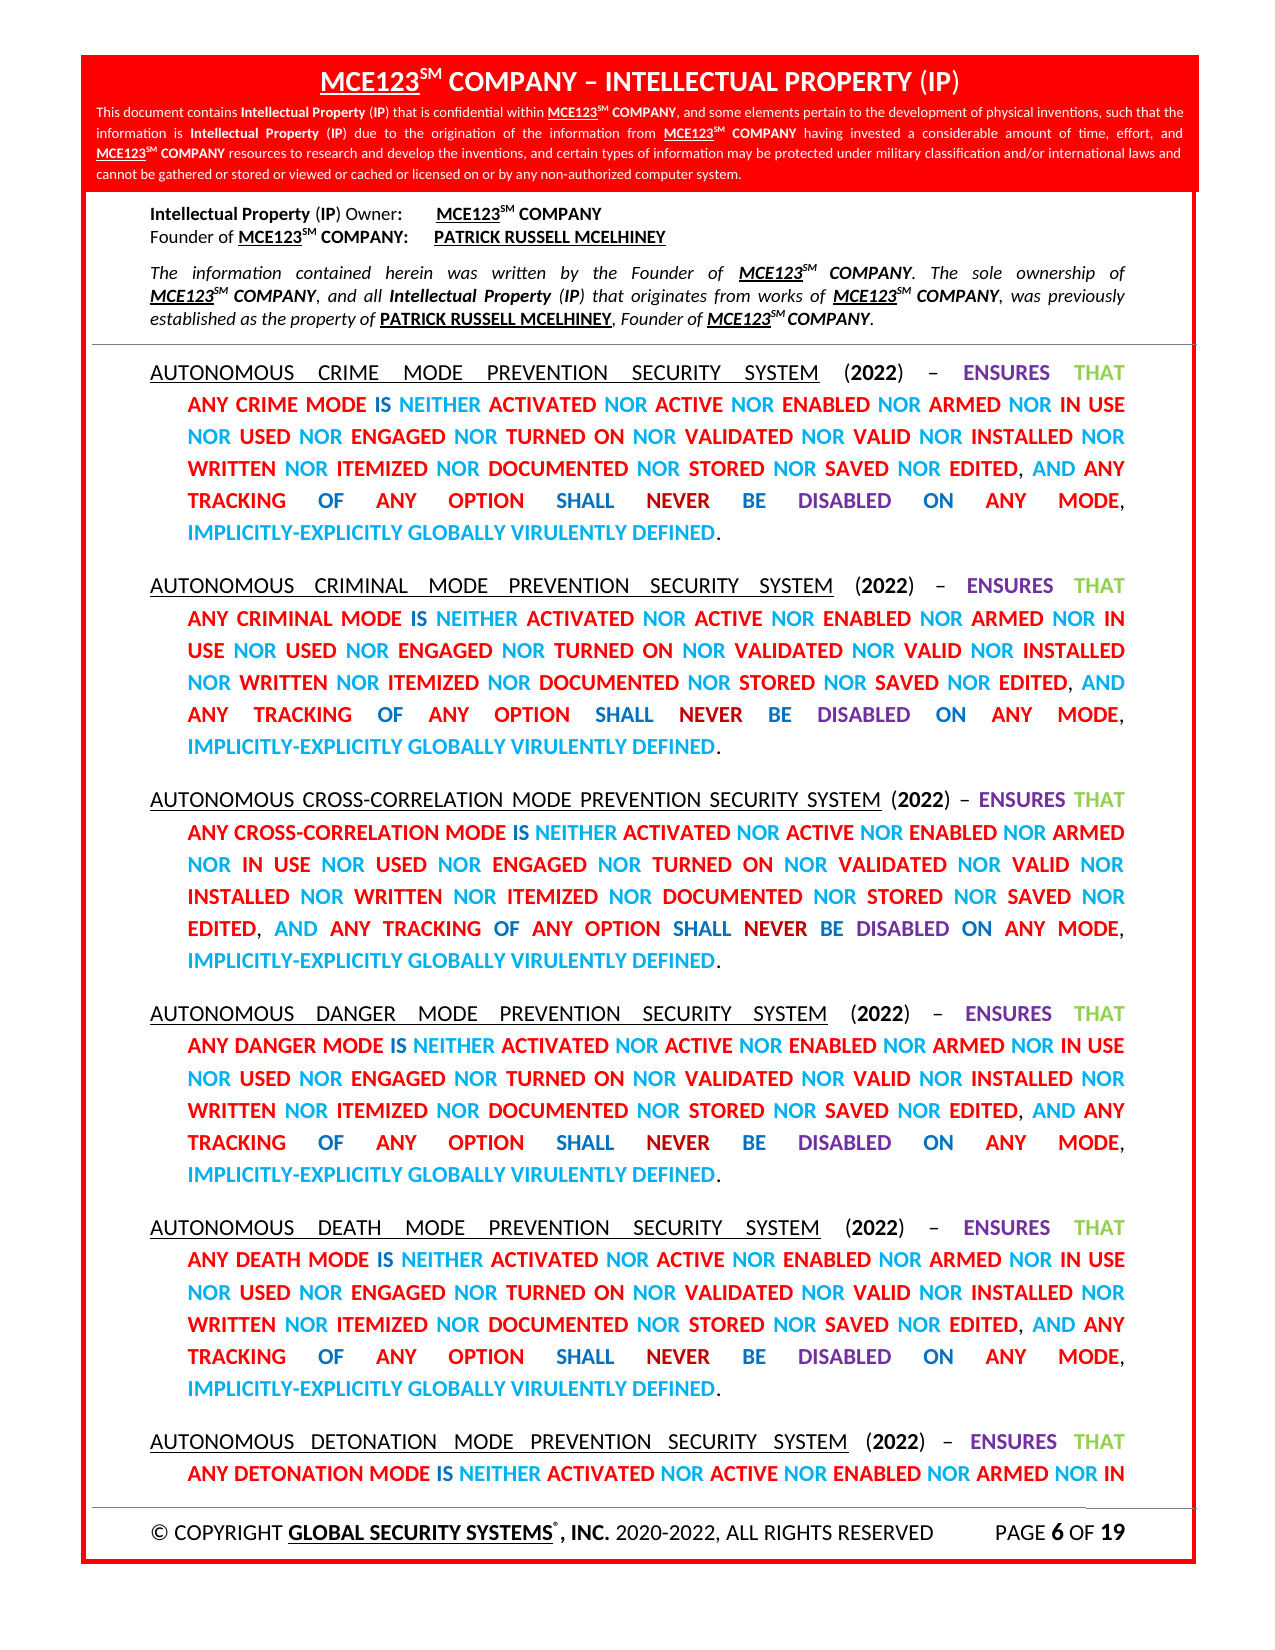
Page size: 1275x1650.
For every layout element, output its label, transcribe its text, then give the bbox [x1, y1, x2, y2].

text AUTONOMOUS DEATH MODE PREVENTION SECURITY SYSTEM (2022) – ENSURES THAT ANY DEATH MODE IS NEITHER ACTIVATED NOR ACTIVE NOR ENABLED NOR ARMED NOR IN USE NOR USED NOR ENGAGED NOR TURNED ON NOR VALIDATED NOR VALID NOR INSTALLED NOR WRITTEN NOR ITEMIZED NOR DOCUMENTED NOR STORED NOR SAVED NOR EDITED, AND ANY TRACKING OF ANY OPTION SHALL NEVER BE DISABLED ON ANY MODE, IMPLICITLY-EXPLICITLY GLOBALLY VIRULENTLY DEFINED. [150, 1213, 1125, 1402]
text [150, 1427, 1125, 1488]
text AUTONOMOUS CROSS-CORRELATION MODE PREVENTION SECURITY SYSTEM (2022) – ENSURES THAT ANY CROSS-CORRELATION MODE IS NEITHER ACTIVATED NOR ACTIVE NOR ENABLED NOR ARMED NOR IN USE NOR USED NOR ENGAGED NOR TURNED ON NOR VALIDATED NOR VALID NOR INSTALLED NOR WRITTEN NOR ITEMIZED NOR DOCUMENTED NOR STORED NOR SAVED NOR EDITED, AND ANY TRACKING OF ANY OPTION SHALL NEVER BE DISABLED ON ANY MODE, IMPLICITLY-EXPLICITLY GLOBALLY VIRULENTLY DEFINED. [150, 786, 1125, 974]
text AUTONOMOUS DANGER MODE PREVENTION SECURITY SYSTEM (2022) – ENSURES THAT ANY DANGER MODE IS NEITHER ACTIVATED NOR ACTIVE NOR ENABLED NOR ARMED NOR IN USE NOR USED NOR ENGAGED NOR TURNED ON NOR VALIDATED NOR VALID NOR INSTALLED NOR WRITTEN NOR ITEMIZED NOR DOCUMENTED NOR STORED NOR SAVED NOR EDITED, AND ANY TRACKING OF ANY OPTION SHALL NEVER BE DISABLED ON ANY MODE, IMPLICITLY-EXPLICITLY GLOBALLY VIRULENTLY DEFINED. [150, 999, 1125, 1188]
text AUTONOMOUS CRIME MODE PREVENTION SECURITY SYSTEM (2022) – ENSURES THAT ANY CRIME MODE IS NEITHER ACTIVATED NOR ACTIVE NOR ENABLED NOR ARMED NOR IN USE NOR USED NOR ENGAGED NOR TURNED ON NOR VALIDATED NOR VALID NOR INSTALLED NOR WRITTEN NOR ITEMIZED NOR DOCUMENTED NOR STORED NOR SAVED NOR EDITED, AND ANY TRACKING OF ANY OPTION SHALL NEVER BE DISABLED ON ANY MODE, IMPLICITLY-EXPLICITLY GLOBALLY VIRULENTLY DEFINED. [150, 358, 1125, 547]
text AUTONOMOUS CRIMINAL MODE PREVENTION SECURITY SYSTEM (2022) – ENSURES THAT ANY CRIMINAL MODE IS NEITHER ACTIVATED NOR ACTIVE NOR ENABLED NOR ARMED NOR IN USE NOR USED NOR ENGAGED NOR TURNED ON NOR VALIDATED NOR VALID NOR INSTALLED NOR WRITTEN NOR ITEMIZED NOR DOCUMENTED NOR STORED NOR SAVED NOR EDITED, AND ANY TRACKING OF ANY OPTION SHALL NEVER BE DISABLED ON ANY MODE, IMPLICITLY-EXPLICITLY GLOBALLY VIRULENTLY DEFINED. [150, 572, 1125, 761]
